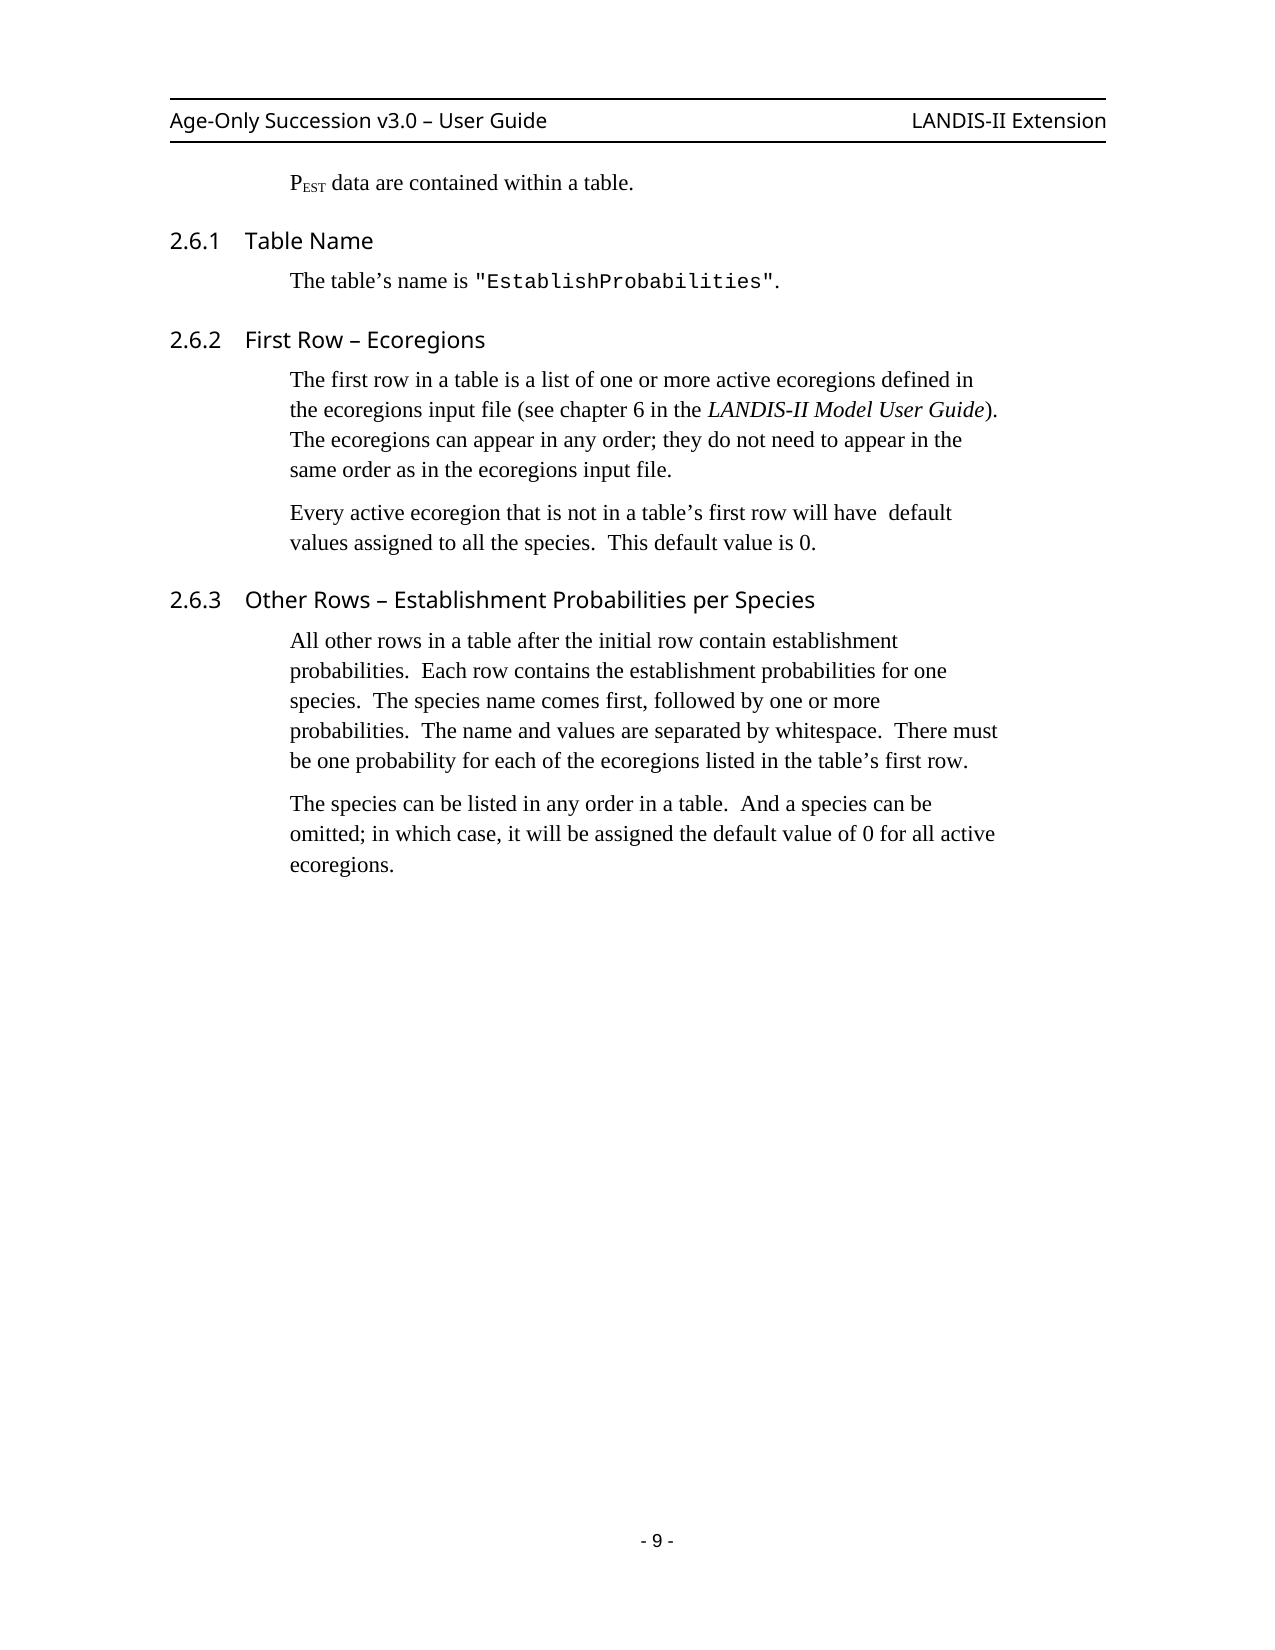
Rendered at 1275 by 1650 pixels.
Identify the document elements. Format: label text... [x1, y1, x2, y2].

text All other rows in a table after the initial row contain establishment probabilities. Each row contains the establishment probabilities for one species. The species name comes first, followed by one or more probabilities. The name and values are separated by whitespace. There must be one probability for each of the ecoregions listed in the table’s first row. [289, 627, 1001, 774]
text The first row in a table is a list of one or more active ecoregions defined in the ecoregions input file (see chapter 6 in the LANDIS-II Model User Guide). The ecoregions can appear in any order; they do not need to appear in the same order as in the ecoregions input file. [289, 366, 1001, 483]
text The species can be listed in any order in a table. And a species can be omitted; in which case, it will be assigned the default value of 0 for all active ecoregions. [289, 790, 1001, 877]
text The table’s name is "EstablishProbabilities". [289, 267, 1001, 294]
subtitle Table Name [169, 225, 1106, 256]
subtitle Other Rows – Establishment Probabilities per Species [169, 584, 1106, 616]
text Every active ecoregion that is not in a table’s first row will have default values assigned to all the species. This default value is 0. [289, 499, 1001, 556]
text data are contained within a table. [289, 169, 1001, 196]
subtitle First Row – Ecoregions [169, 323, 1106, 355]
